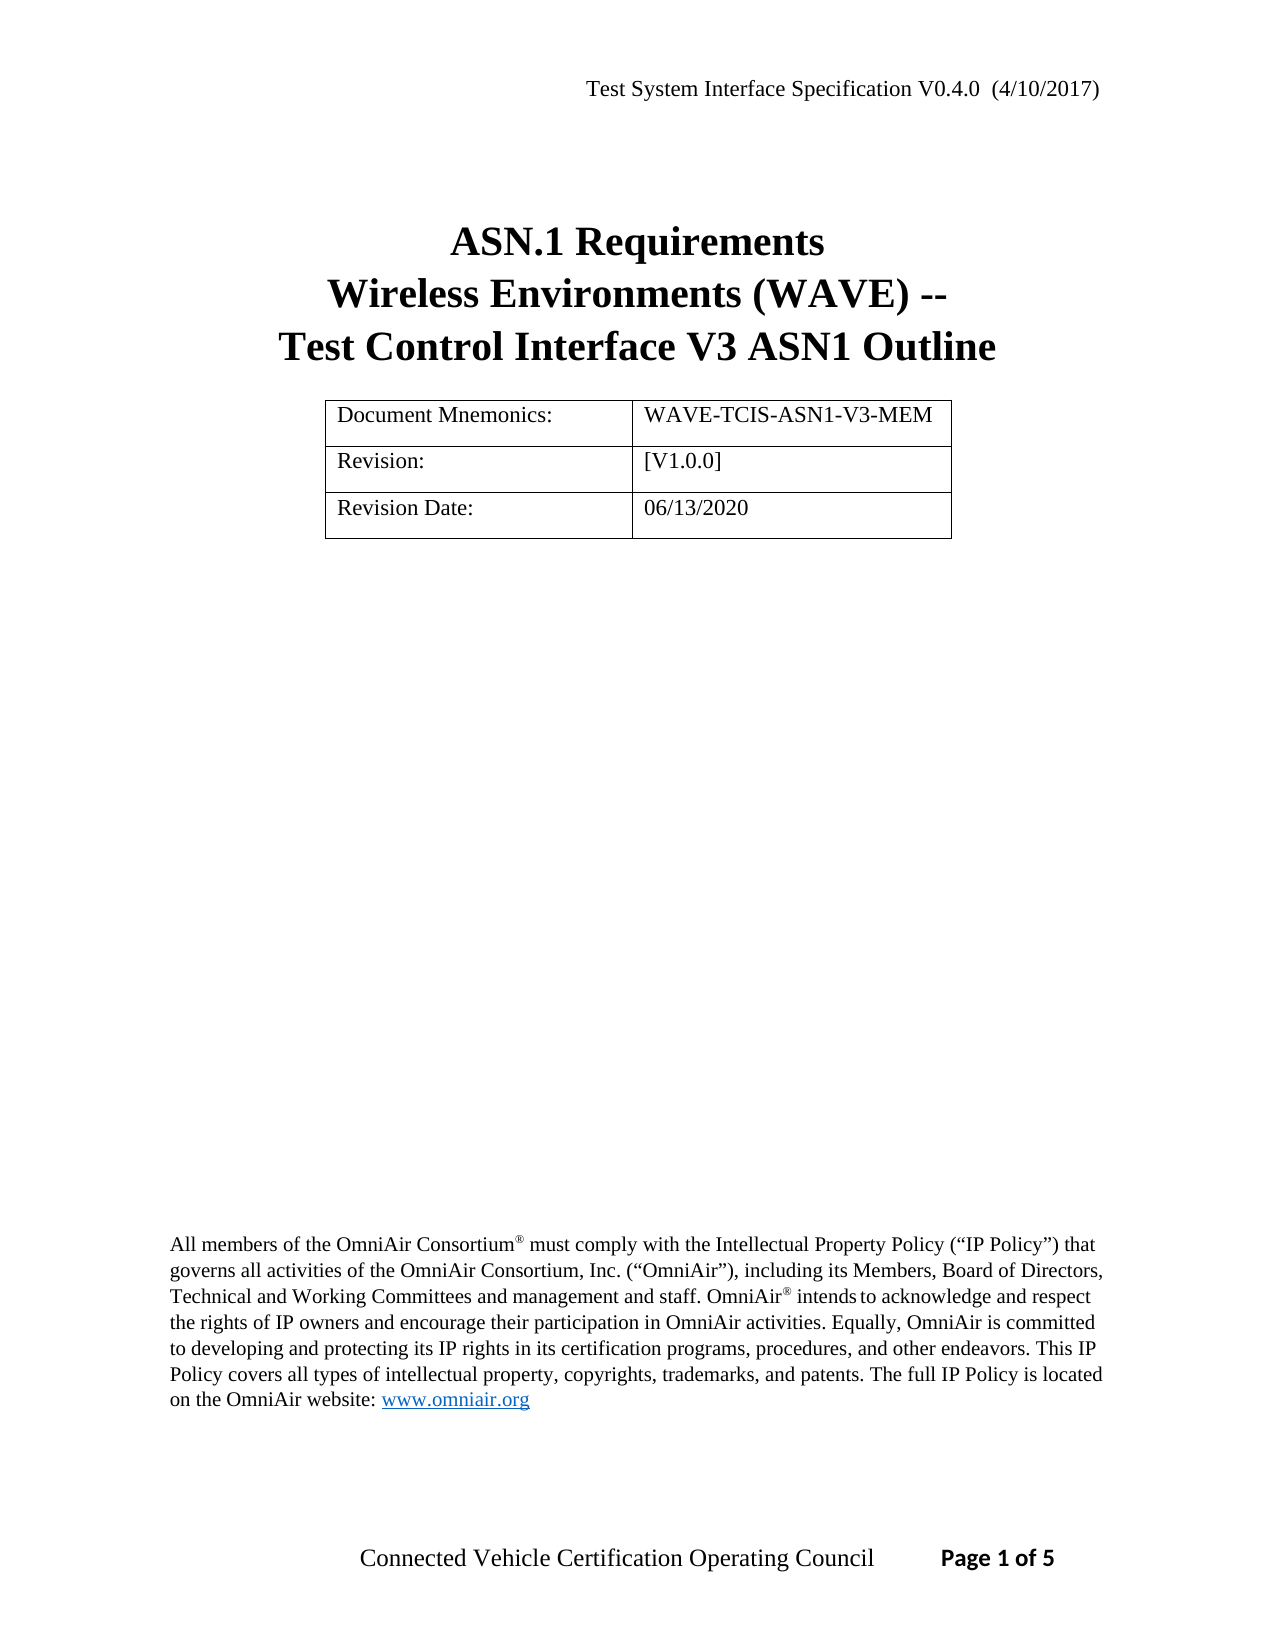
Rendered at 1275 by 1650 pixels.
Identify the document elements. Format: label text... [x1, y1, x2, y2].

text All members of the OmniAir Consortium® must comply with the Intellectual Property Policy (“IP Policy”) that governs all activities of the OmniAir Consortium, Inc. (“OmniAir”), including its Members, Board of Directors, Technical and Working Committees and management and staff. OmniAir® intends to acknowledge and respect the rights of IP owners and encourage their participation in OmniAir activities. Equally, OmniAir is committed to developing and protecting its IP rights in its certification programs, procedures, and other endeavors. This IP Policy covers all types of intellectual property, copyrights, trademarks, and patents. The full IP Policy is located on the OmniAir website: www.omniair.org [169, 1232, 1116, 1411]
table_cell 06/13/2020 [633, 493, 951, 538]
text Test Control Interface V3 ASN1 Outline [169, 321, 1105, 369]
table_cell [V1.0.0] [633, 447, 951, 492]
table_cell Revision: [326, 447, 632, 492]
table_header WAVE-TCIS-ASN1-V3-MEM [633, 401, 951, 446]
table_header Document Mnemonics: [326, 401, 632, 446]
text ASN.1 Requirements [169, 216, 1105, 264]
text Wireless Environments (WAVE) -- [169, 269, 1105, 317]
table_cell Revision Date: [326, 493, 632, 538]
